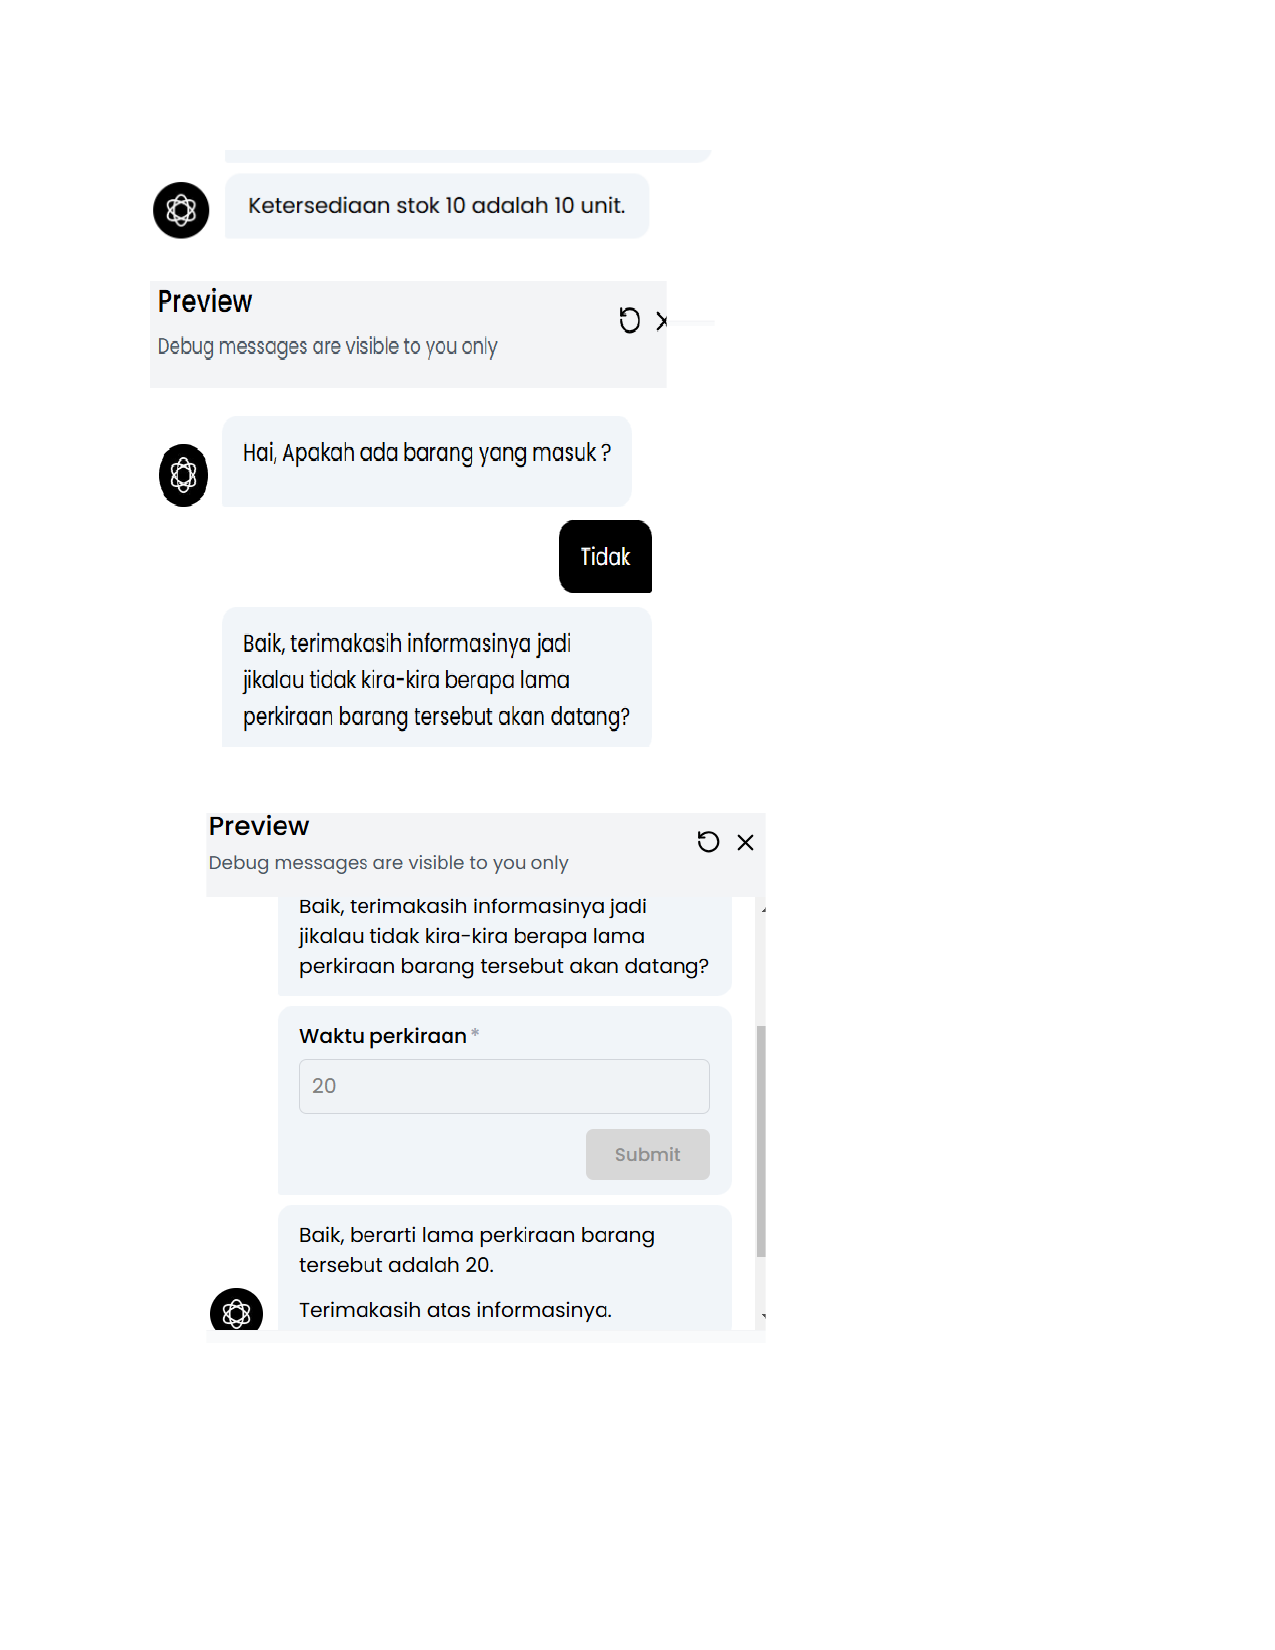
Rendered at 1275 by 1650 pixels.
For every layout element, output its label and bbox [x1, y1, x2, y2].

picture [150, 150, 715, 747]
picture [206, 813, 766, 1343]
